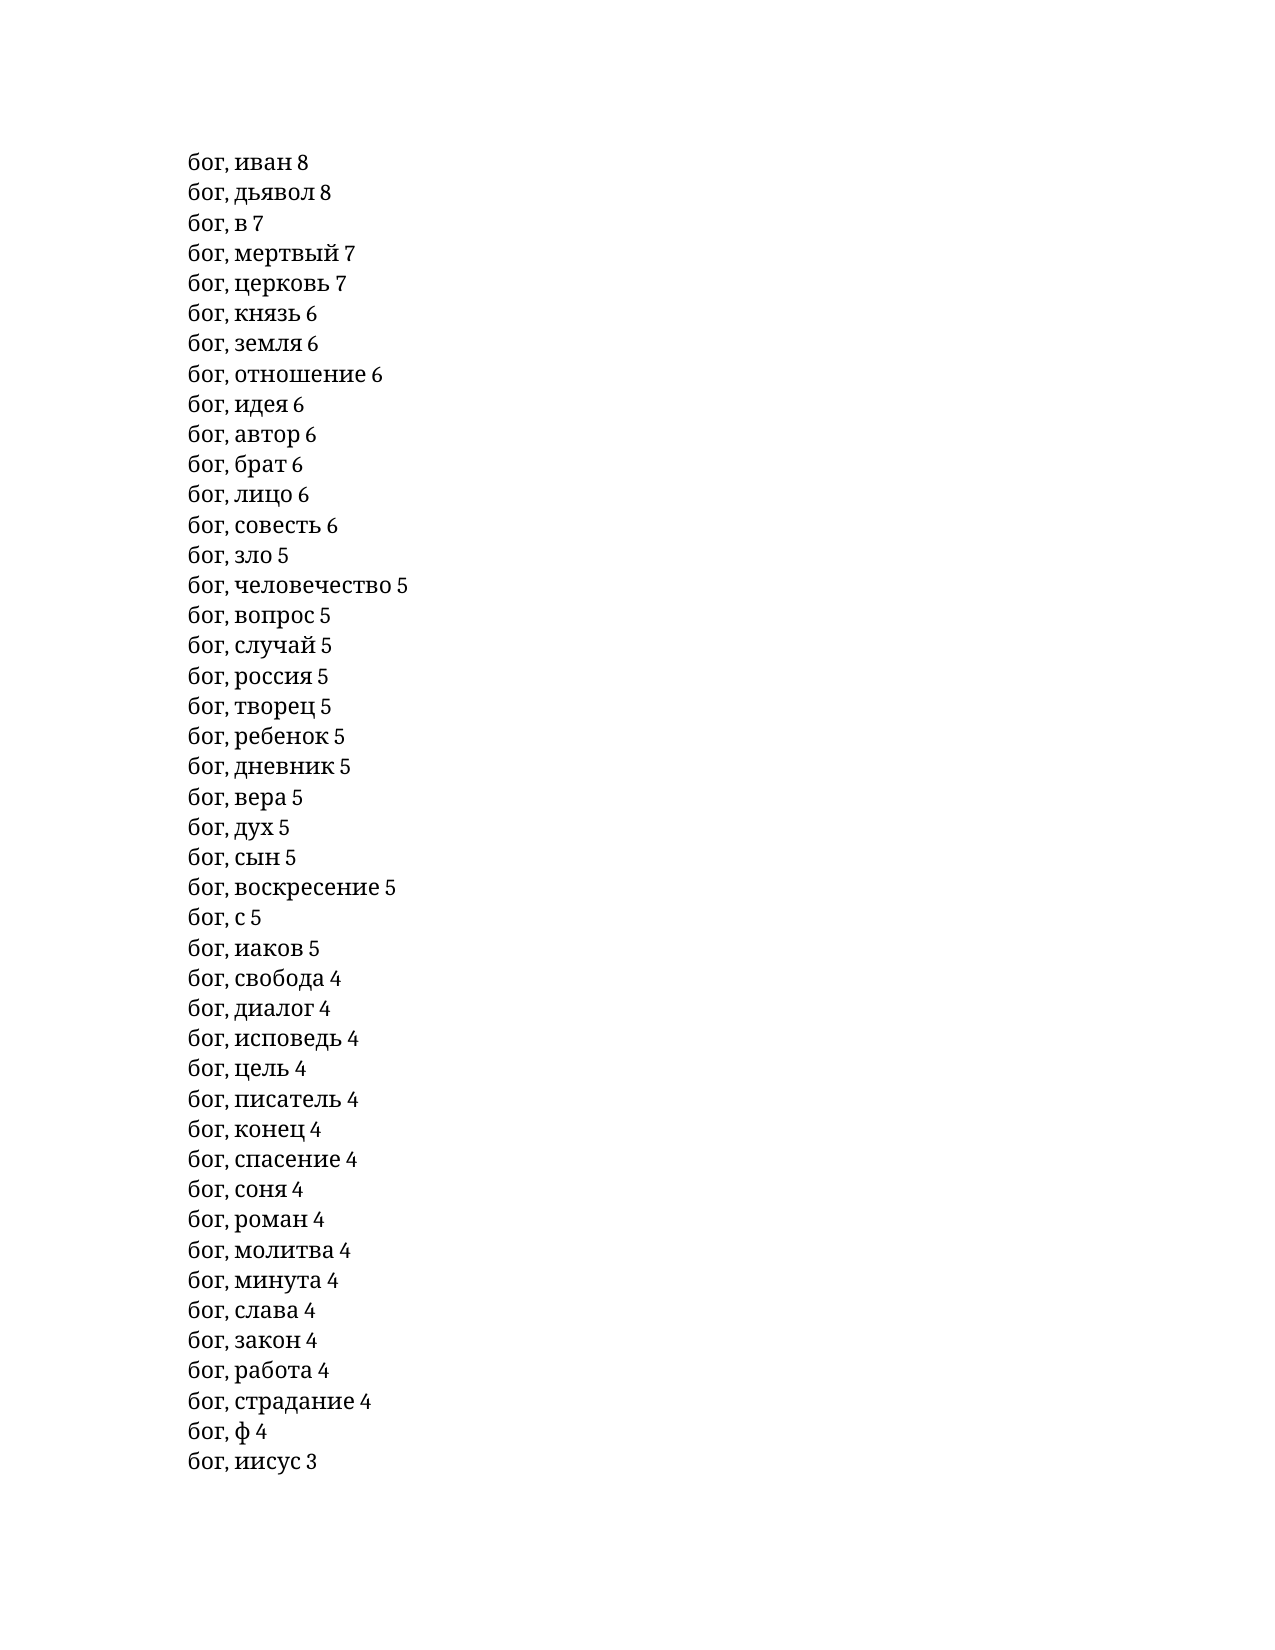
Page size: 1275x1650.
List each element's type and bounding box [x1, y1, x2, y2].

text [187, 150, 1087, 1475]
